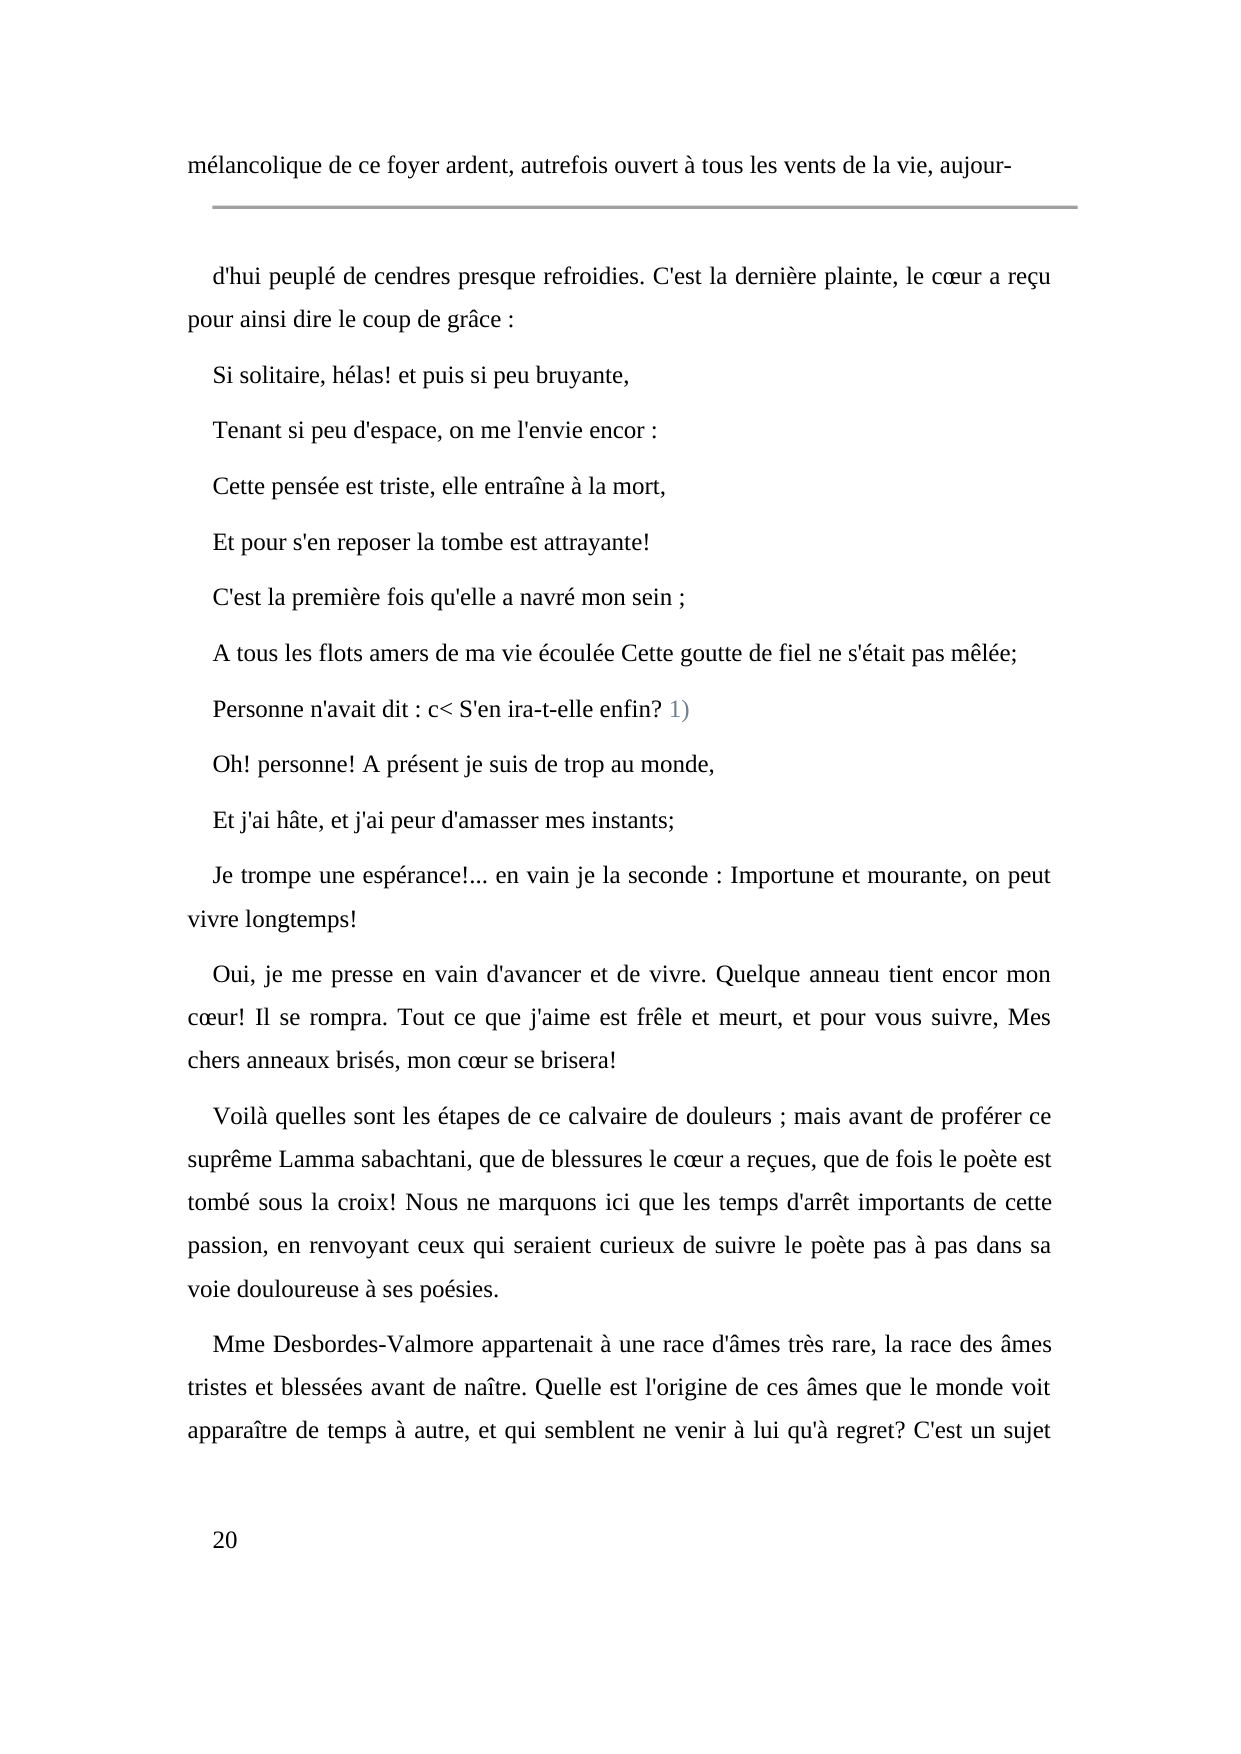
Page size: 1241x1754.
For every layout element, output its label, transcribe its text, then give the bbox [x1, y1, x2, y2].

text Et pour s'en reposer la tombe est attrayante! [187, 527, 1053, 556]
text Personne n'avait dit : c< S'en ira-t-elle enfin? 1) [187, 694, 1053, 722]
text Voilà quelles sont les étapes de ce calvaire de douleurs ; mais avant de proférer ce suprême Lamma sabachtani, que de blessures le cœur a reçues, que de fois le poète est tombé sous la croix! Nous ne marquons ici que les temps d'arrêt importants de cette passion, en renvoyant ceux qui seraient curieux de suivre le poète pas à pas dans sa voie douloureuse à ses poésies. [187, 1101, 1053, 1302]
text Et j'ai hâte, et j'ai peur d'amasser mes instants; [187, 805, 1053, 834]
text C'est la première fois qu'elle a navré mon sein ; [187, 582, 1053, 611]
text A tous les flots amers de ma vie écoulée Cette goutte de fiel ne s'était pas mêlée; [187, 638, 1053, 667]
text d'hui peuplé de cendres presque refroidies. C'est la dernière plainte, le cœur a reçu pour ainsi dire le coup de grâce : [187, 261, 1053, 333]
text Je trompe une espérance!... en vain je la seconde : Importune et mourante, on peut vivre longtemps! [187, 861, 1053, 932]
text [187, 1329, 1053, 1444]
text Si solitaire, hélas! et puis si peu bruyante, [187, 360, 1053, 389]
text Oui, je me presse en vain d'avancer et de vivre. Quelque anneau tient encor mon cœur! Il se rompra. Tout ce que j'aime est frêle et meurt, et pour vous suivre, Mes chers anneaux brisés, mon cœur se brisera! [187, 959, 1053, 1074]
text Tenant si peu d'espace, on me l'envie encor : [187, 416, 1053, 444]
text Oh! personne! A présent je suis de trop au monde, [187, 749, 1053, 778]
text Cette pensée est triste, elle entraîne à la mort, [187, 471, 1053, 500]
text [187, 150, 1053, 179]
